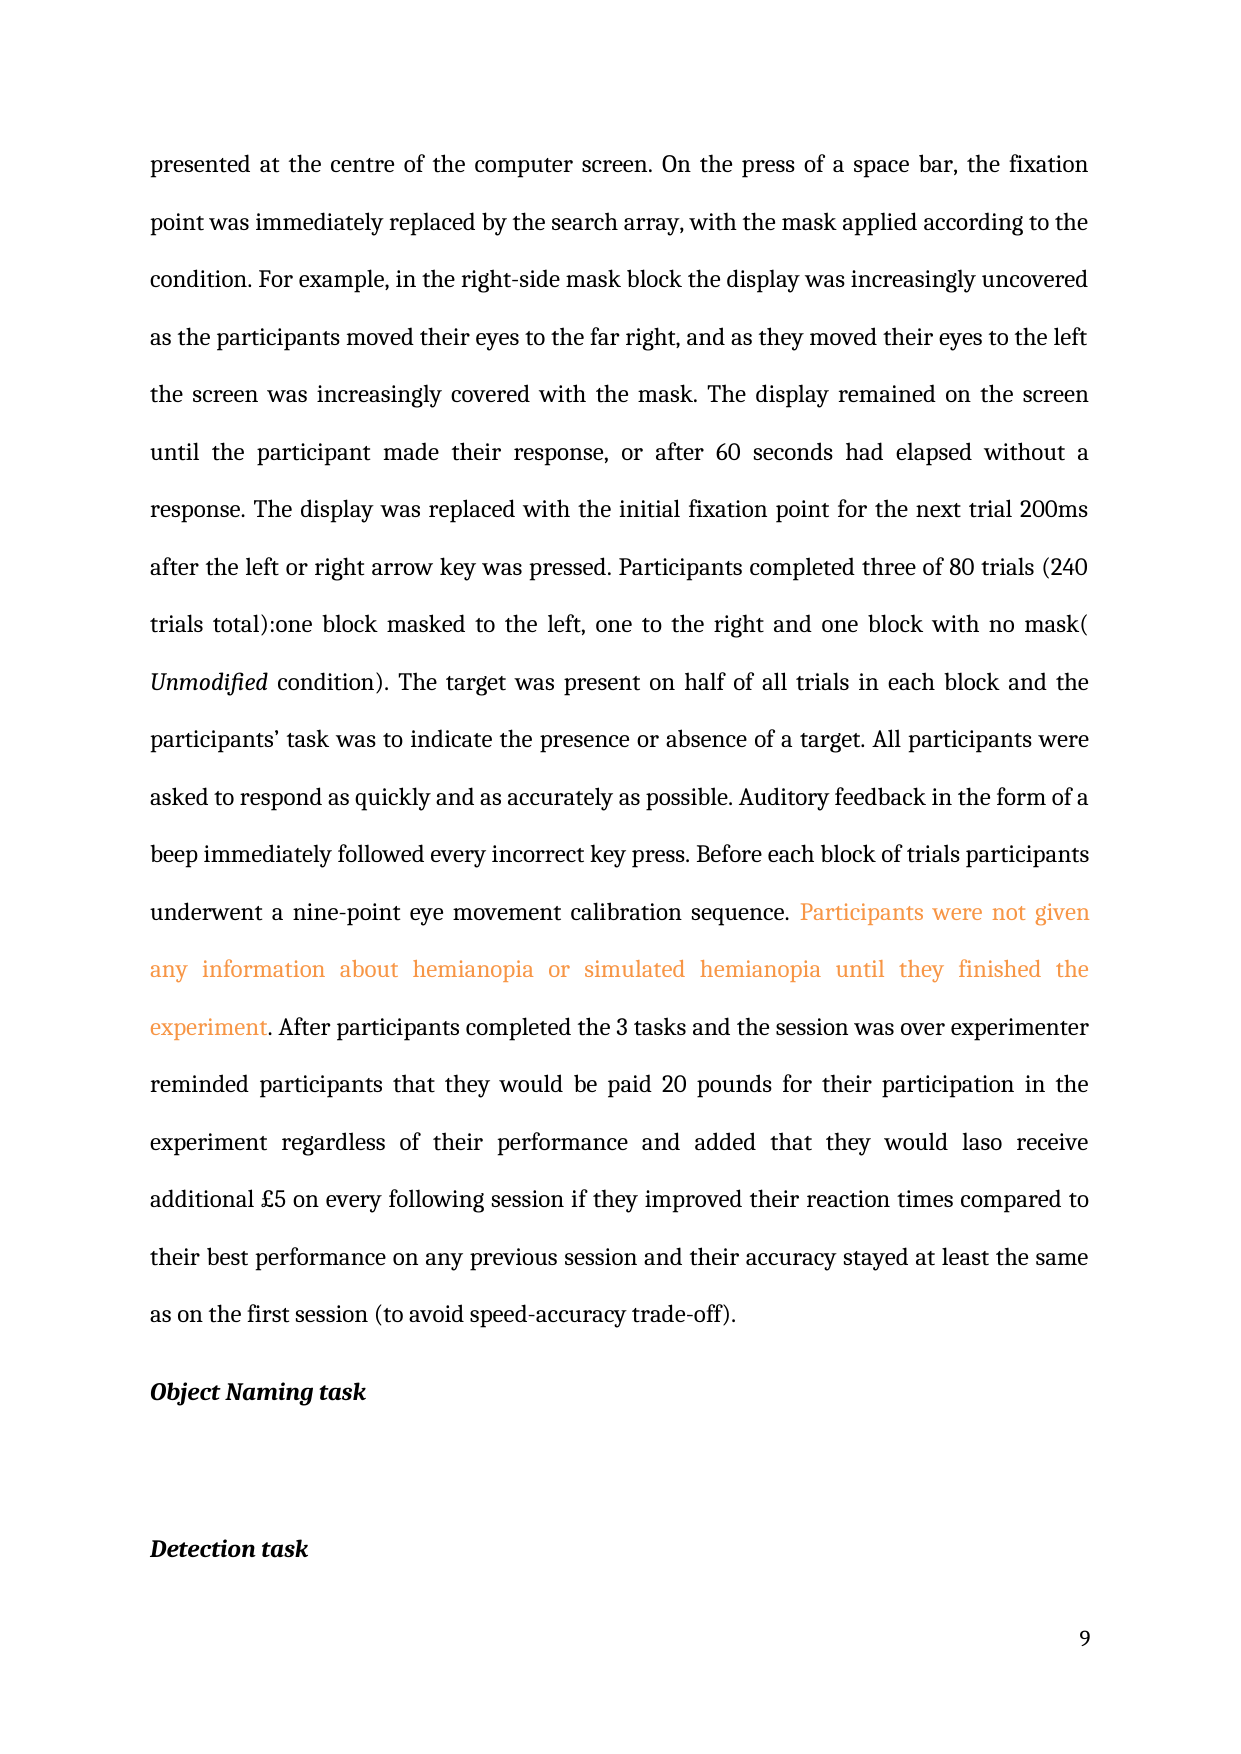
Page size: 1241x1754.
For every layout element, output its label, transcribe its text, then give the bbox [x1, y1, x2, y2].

text Detection task [150, 1535, 1090, 1564]
text Object Naming task [150, 1378, 1090, 1407]
